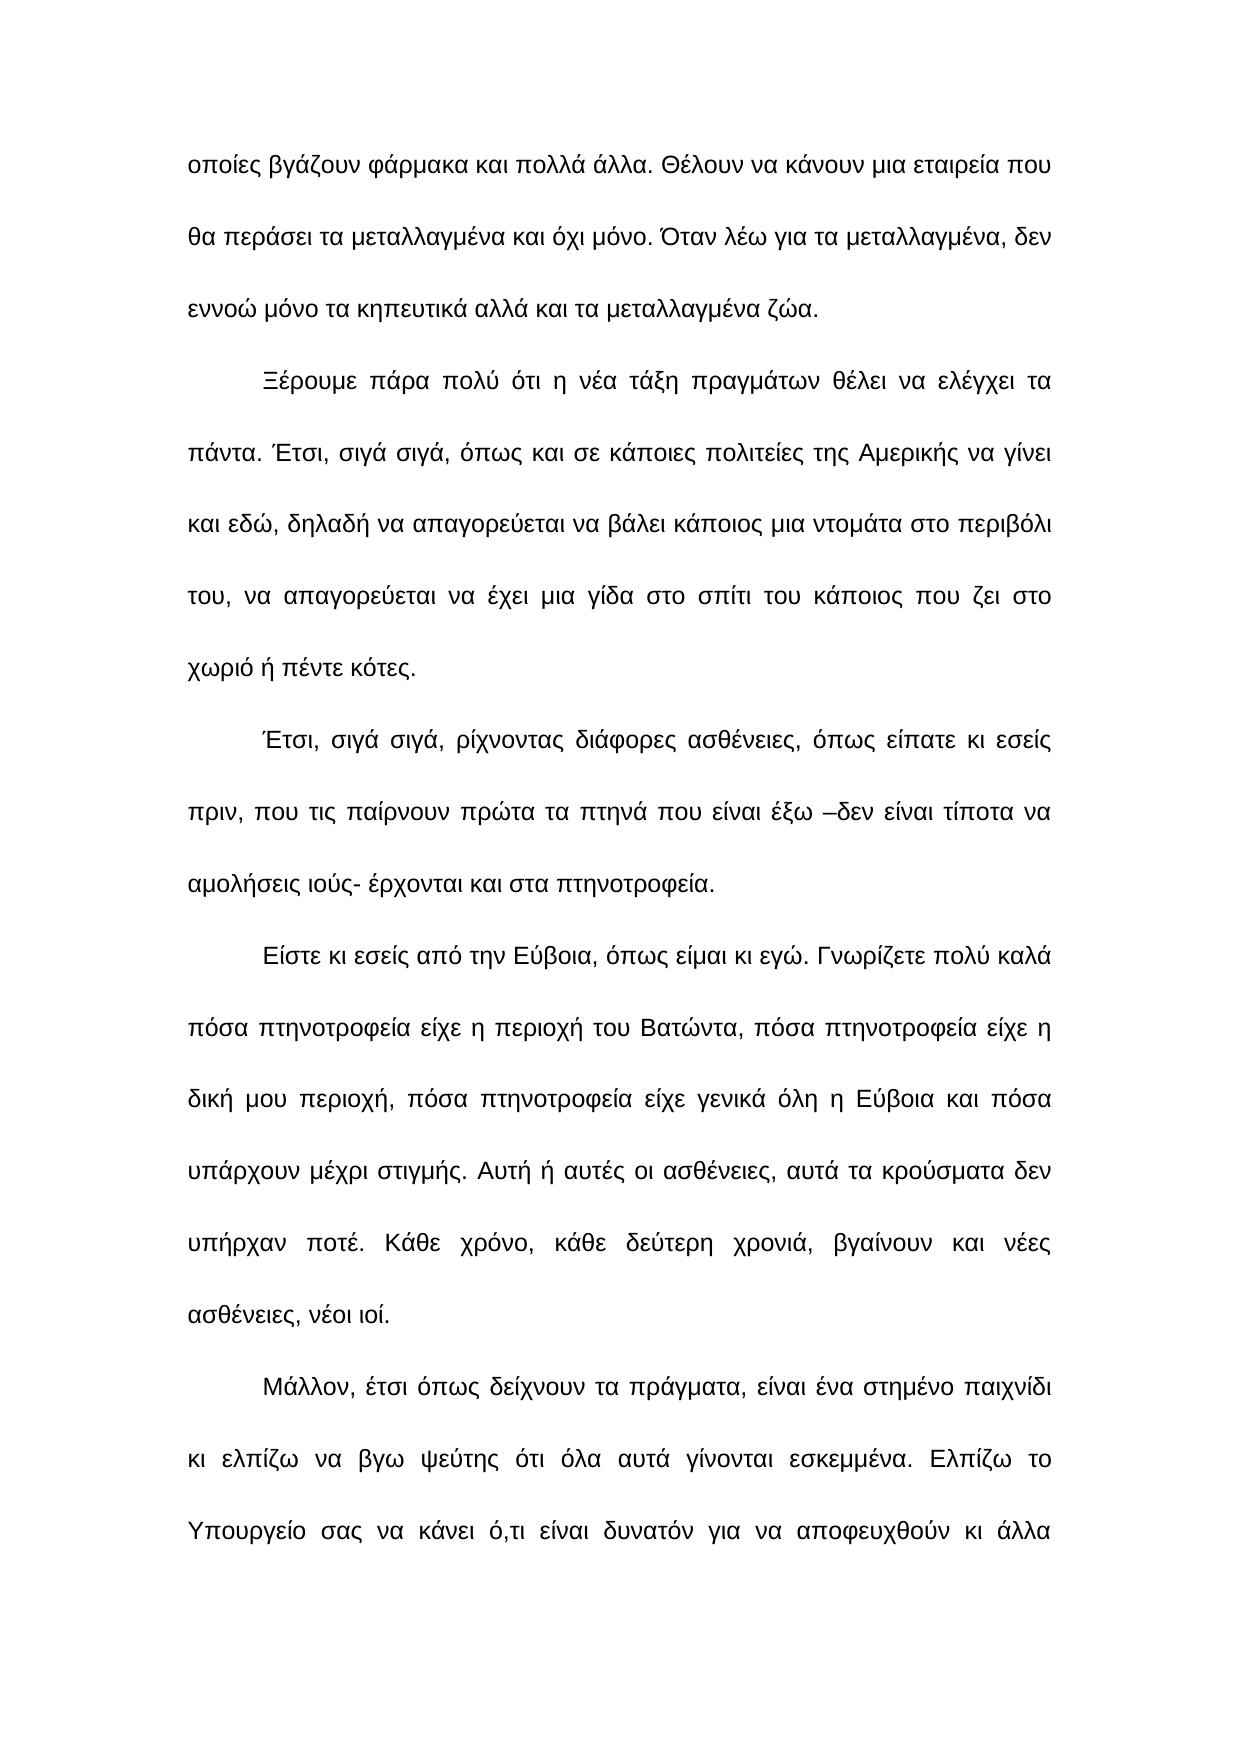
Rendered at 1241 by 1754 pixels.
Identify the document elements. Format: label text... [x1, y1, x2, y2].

text Έτσι, σιγά σιγά, ρίχνοντας διάφορες ασθένειες, όπως είπατε κι εσείς πριν, που τις παίρνουν πρώτα τα πτηνά που είναι έξω –δεν είναι τίποτα να αμολήσεις ιούς- έρχονται και στα πτηνοτροφεία. [187, 725, 1053, 897]
text Ξέρουμε πάρα πολύ ότι η νέα τάξη πραγμάτων θέλει να ελέγχει τα πάντα. Έτσι, σιγά σιγά, όπως και σε κάποιες πολιτείες της Αμερικής να γίνει και εδώ, δηλαδή να απαγορεύεται να βάλει κάποιος μια ντομάτα στο περιβόλι του, να απαγορεύεται να έχει μια γίδα στο σπίτι του κάποιος που ζει στο χωριό ή πέντε κότες. [187, 366, 1053, 682]
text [187, 150, 1053, 322]
text Είστε κι εσείς από την Εύβοια, όπως είμαι κι εγώ. Γνωρίζετε πολύ καλά πόσα πτηνοτροφεία είχε η περιοχή του Βατώντα, πόσα πτηνοτροφεία είχε η δική μου περιοχή, πόσα πτηνοτροφεία είχε γενικά όλη η Εύβοια και πόσα υπάρχουν μέχρι στιγμής. Αυτή ή αυτές οι ασθένειες, αυτά τα κρούσματα δεν υπήρχαν ποτέ. Κάθε χρόνο, κάθε δεύτερη χρονιά, βγαίνουν και νέες ασθένειες, νέοι ιοί. [187, 941, 1053, 1329]
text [187, 1372, 1053, 1544]
